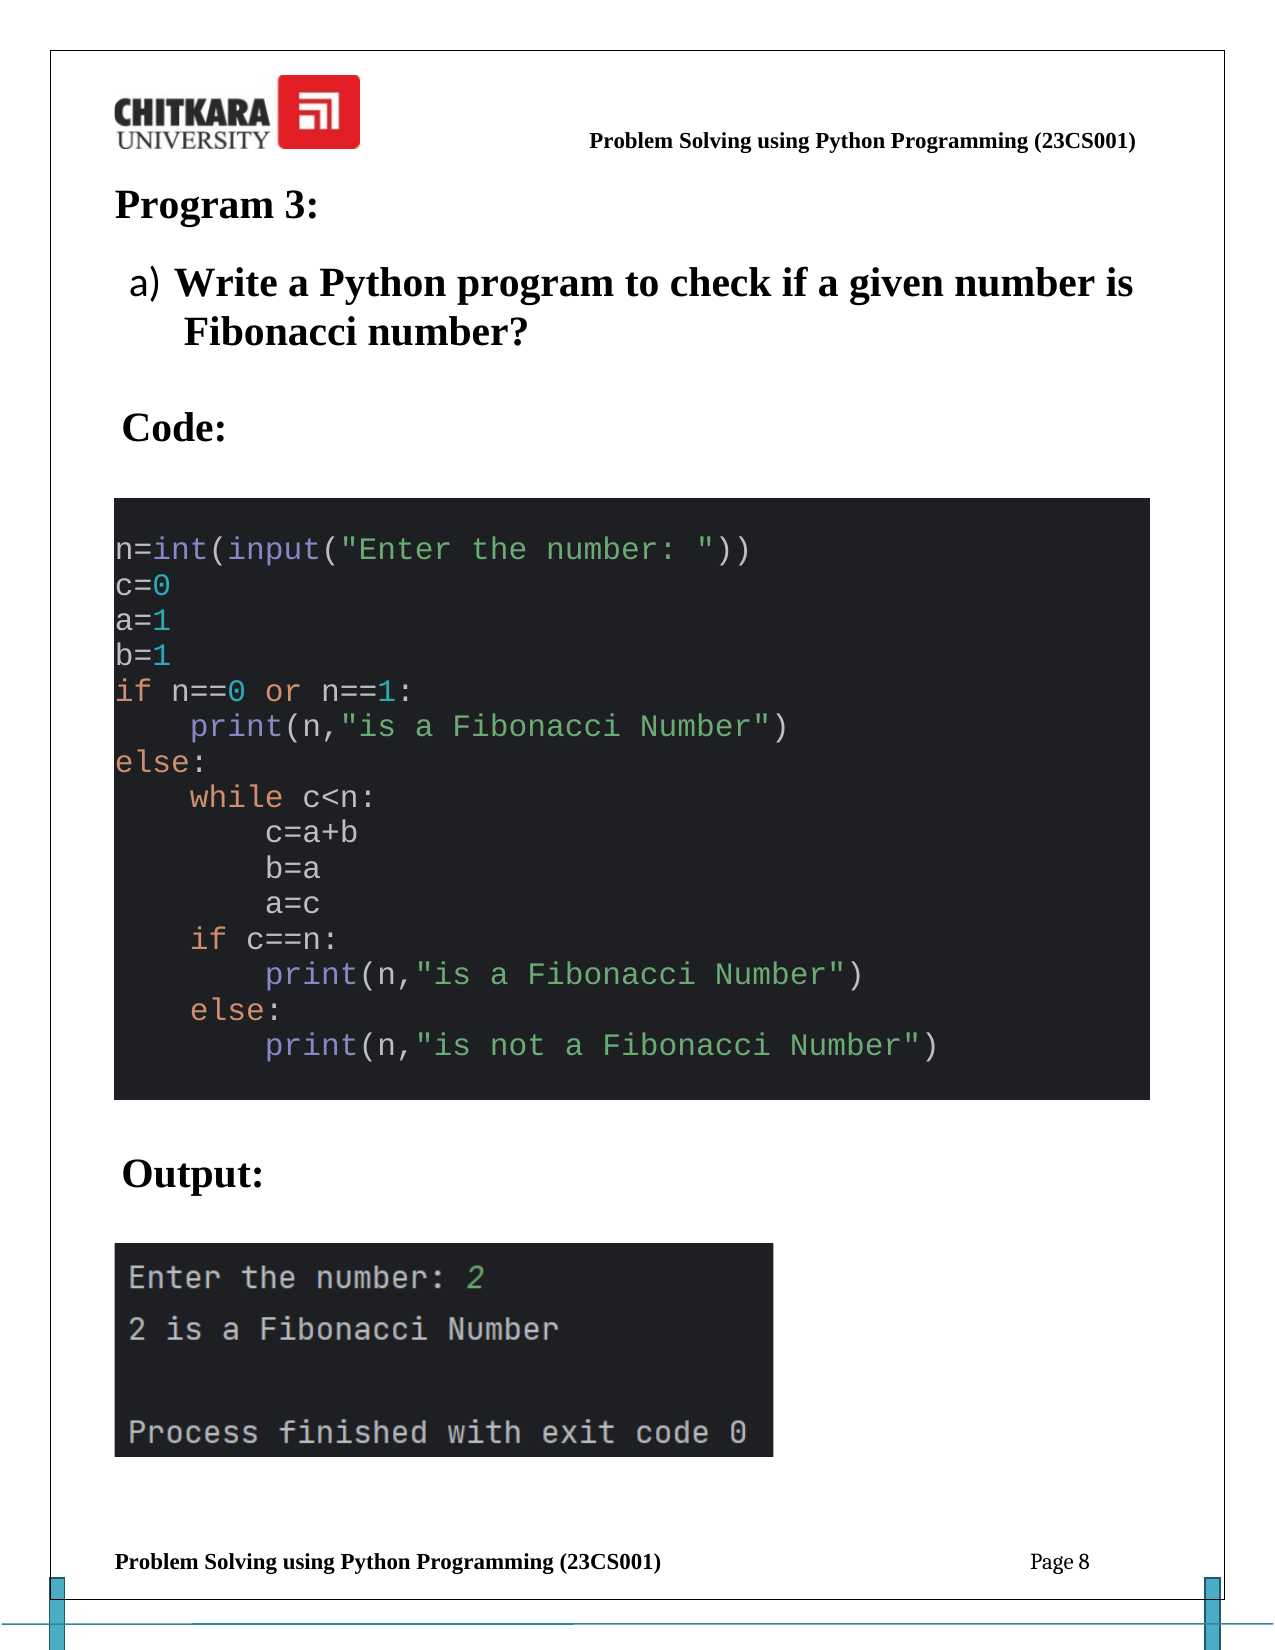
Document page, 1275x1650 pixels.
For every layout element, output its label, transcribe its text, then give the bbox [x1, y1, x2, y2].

picture [114, 75, 360, 149]
subtitle Fibonacci number? [121, 306, 1142, 354]
picture [114, 1243, 774, 1457]
subtitle Code: [121, 402, 1142, 450]
text Program 3: [114, 179, 1150, 227]
subtitle Write a Python program to check if a given number is [121, 256, 1142, 306]
subtitle Output: [121, 1148, 1142, 1196]
text n=int(input("Enter the number: ")) c=0 a=1 b=1 if n==0 or n==1: print(n,"is a Fibonacci Number") else: while c<n: c=a+b b=a a=c if c==n: print(n,"is a Fibonacci Number") else: print(n,"is not a Fibonacci Number") [114, 533, 1150, 1065]
